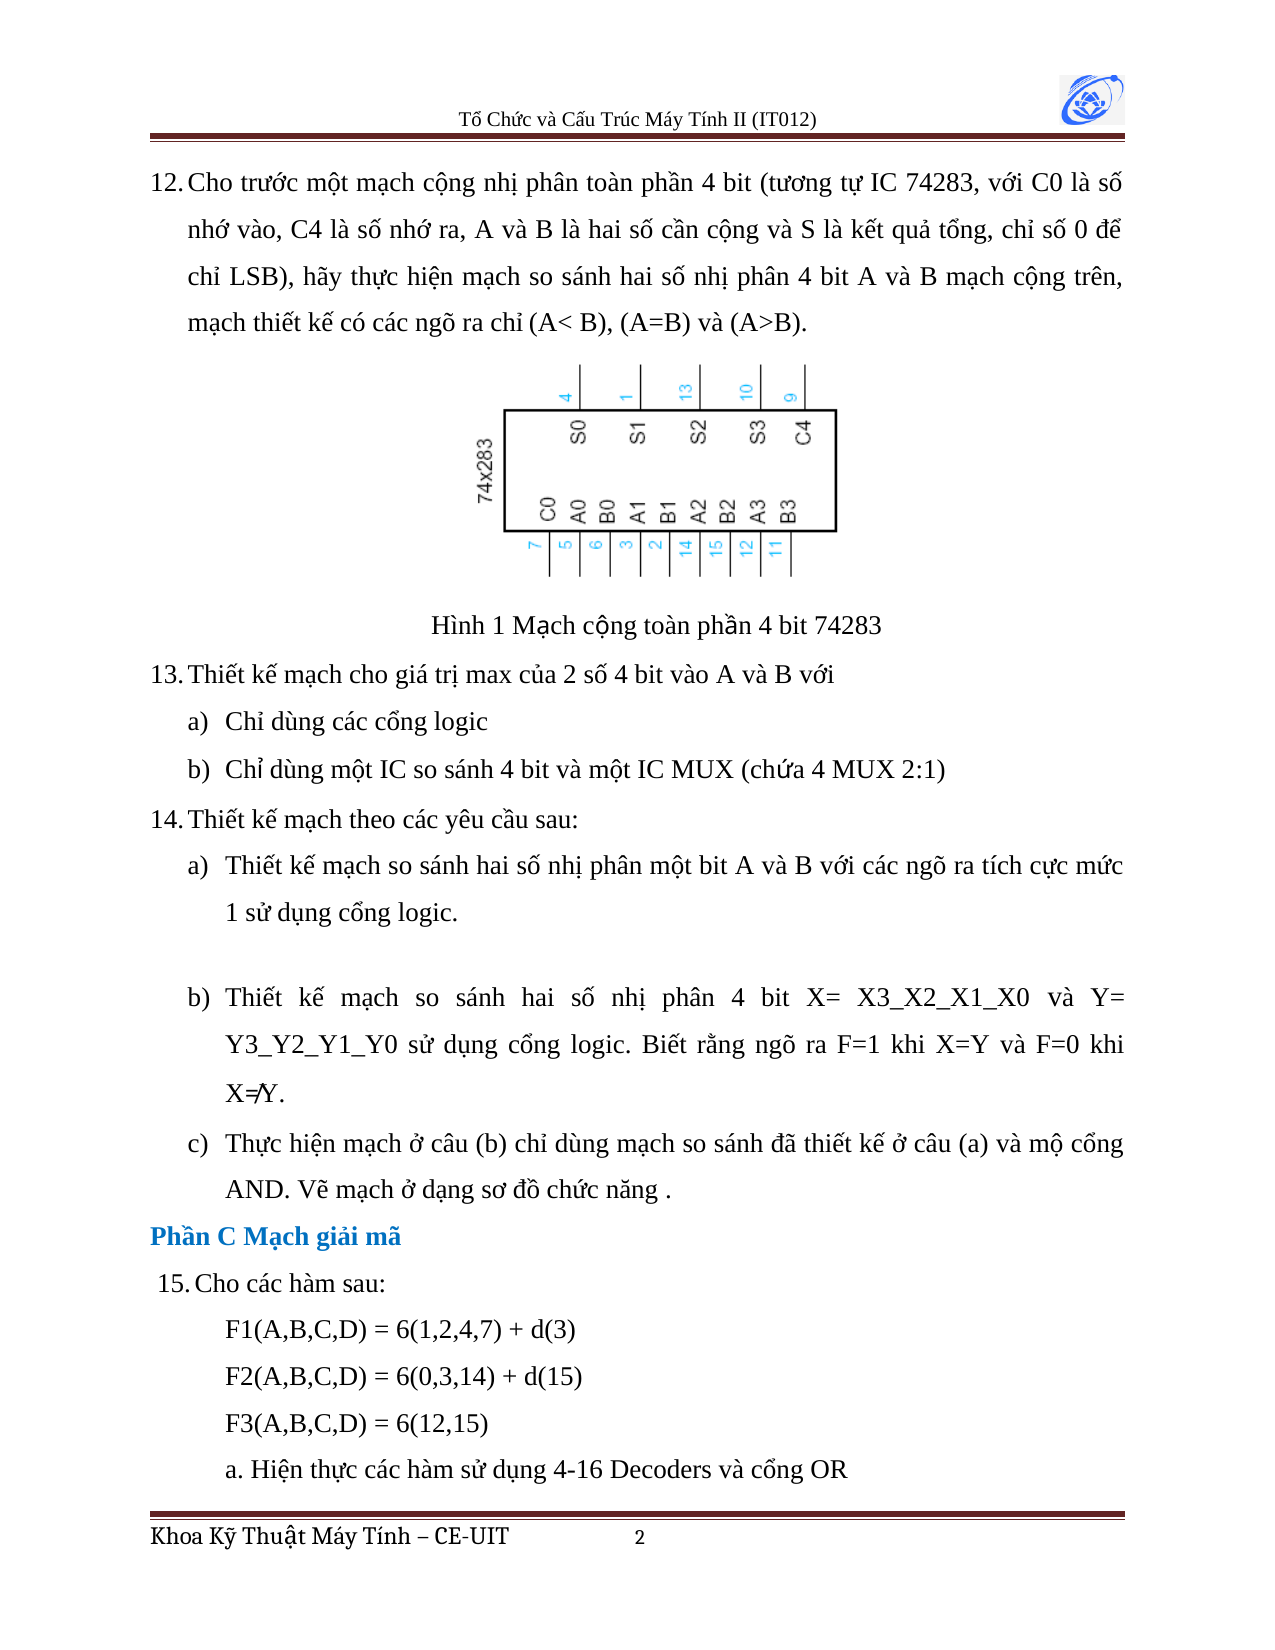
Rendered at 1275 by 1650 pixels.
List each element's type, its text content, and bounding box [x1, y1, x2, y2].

text F3(A,B,C,D) = 6(12,15) [187, 1407, 1125, 1438]
list Thiết kế mạch theo các yêu cầu sau: [150, 803, 1125, 834]
list Thiết kế mạch cho giá trị max của 2 số 4 bit vào A và B với [150, 658, 1125, 689]
list Thực hiện mạch ở câu (b) chỉ dùng mạch so sánh đã thiết kế ở câu (a) và mộ cổng AND. Vẽ mạch ở dạng sơ đồ chức năng . [187, 1127, 1125, 1205]
list Chỉ dùng các cổng logic [187, 705, 1125, 736]
picture [1059, 75, 1125, 127]
list Thiết kế mạch so sánh hai số nhị phân một bit A và B với các ngõ ra tích cực mức 1 sử dụng cổng logic. [187, 849, 1125, 927]
text F1(A,B,C,D) = 6(1,2,4,7) + d(3) [150, 1314, 1125, 1345]
text Hình 1 Mạch cộng toàn phần 4 bit 74283 [187, 607, 1125, 641]
list Chỉ dùng một IC so sánh 4 bit và một IC MUX (chứa 4 MUX 2:1) [187, 752, 1125, 786]
list Cho các hàm sau: [157, 1267, 1125, 1298]
text a. Hiện thực các hàm sử dụng 4-16 Decoders và cổng OR [150, 1454, 1125, 1485]
picture [458, 353, 855, 596]
text Phần C Mạch giải mã [150, 1220, 1125, 1251]
text F2(A,B,C,D) = 6(0,3,14) + d(15) [150, 1360, 1125, 1391]
list Cho trước một mạch cộng nhị phân toàn phần 4 bit (tương tự IC 74283, với C0 là số nhớ vào, C4 là số nhớ ra, A và B là hai số cần cộng và S là kết quả tổng, chỉ số 0 để chỉ LSB), hãy thực hiện mạch so sánh hai số nhị phân 4 bit A và B mạch cộng trên, mạch thiết kế có các ngõ ra chỉ (A< B), (A=B) và (A>B). [150, 166, 1125, 337]
list Thiết kế mạch so sánh hai số nhị phân 4 bit X= X3_X2_X1_X0 và Y= Y3_Y2_Y1_Y0 sử dụng cổng logic. Biết rằng ngõ ra F=1 khi X=Y và F=0 khi X≠Y. [187, 979, 1125, 1110]
